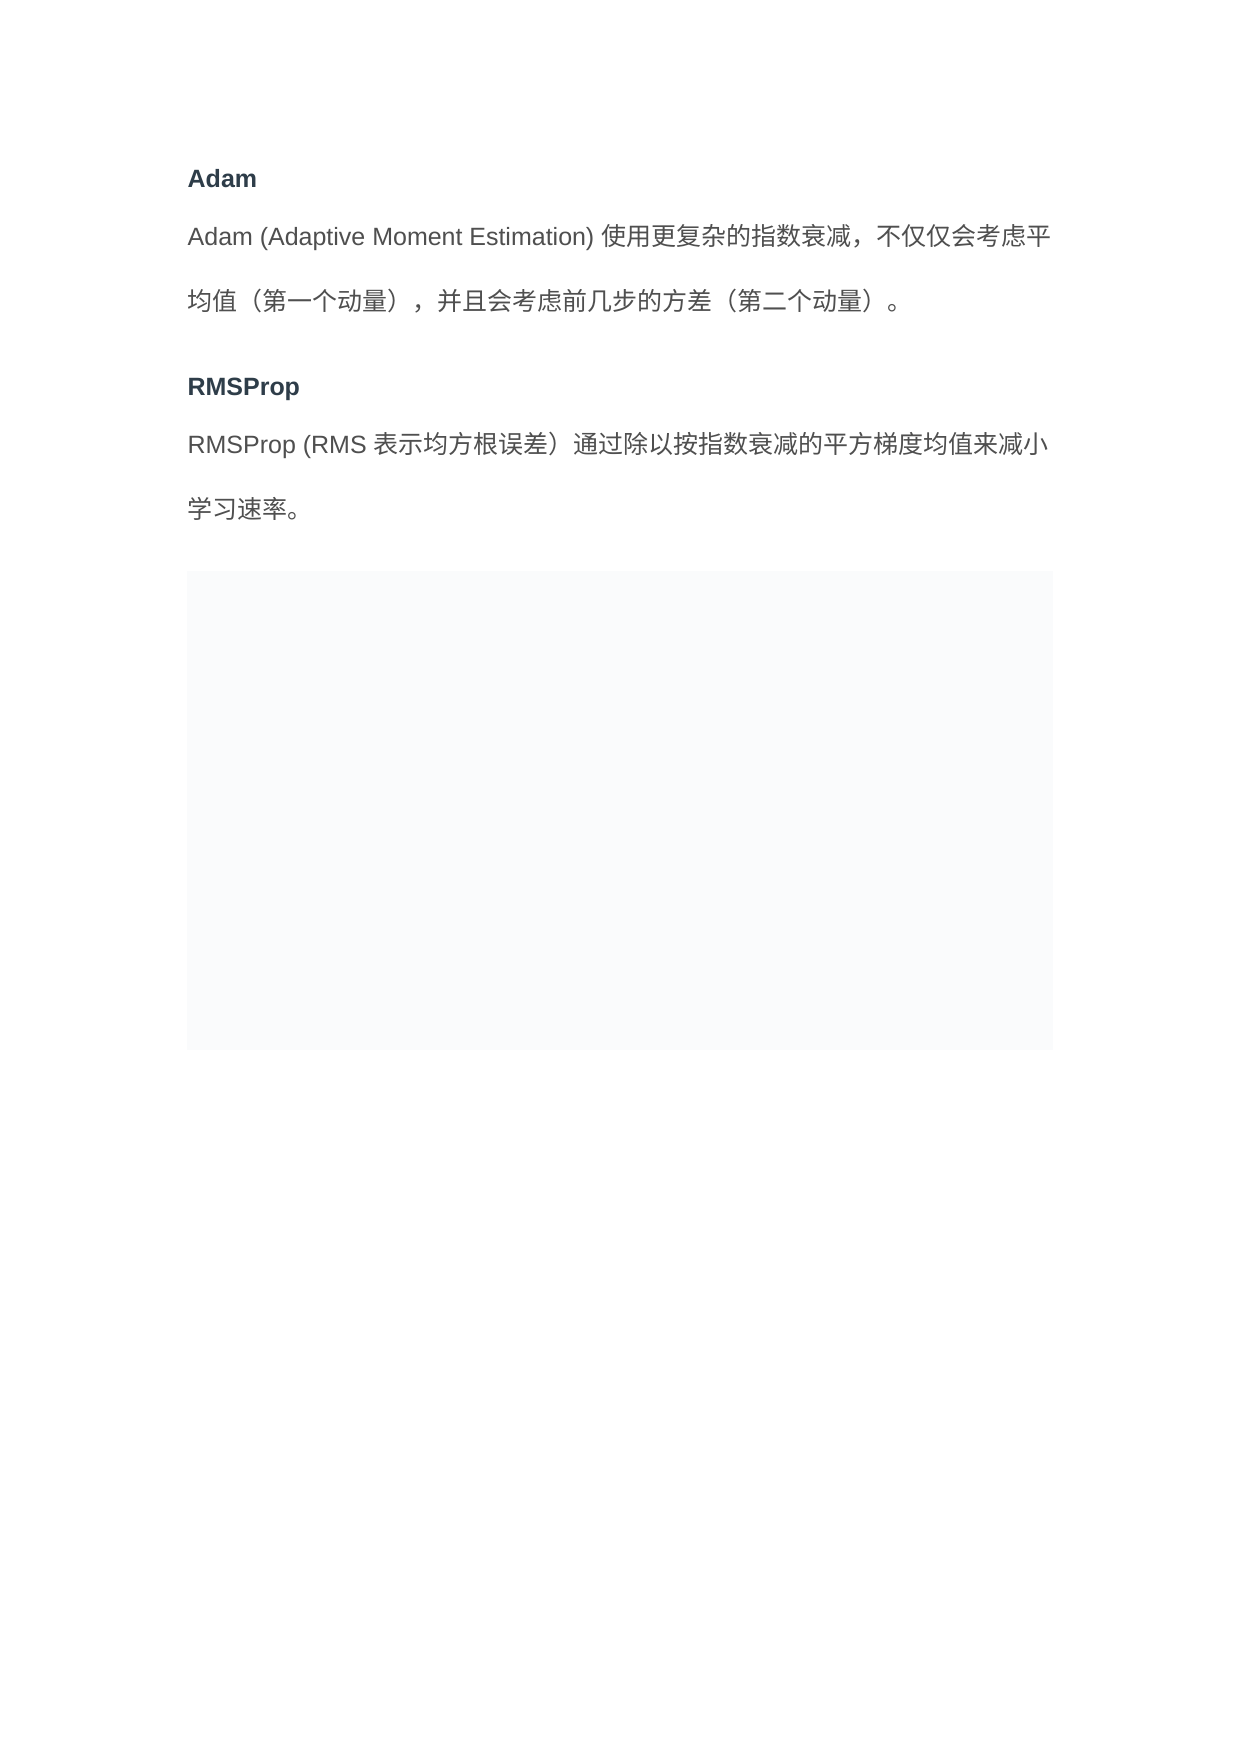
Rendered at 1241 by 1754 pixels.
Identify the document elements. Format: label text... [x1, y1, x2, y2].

text RMSProp (RMS 表示均方根误差）通过除以按指数衰减的平方梯度均值来减小学习速率。 [187, 410, 1053, 540]
subtitle Adam [187, 162, 1053, 194]
text Adam (Adaptive Moment Estimation) 使用更复杂的指数衰减，不仅仅会考虑平均值（第一个动量），并且会考虑前几步的方差（第二个动量）。 [187, 202, 1053, 332]
subtitle RMSProp [187, 370, 1053, 402]
